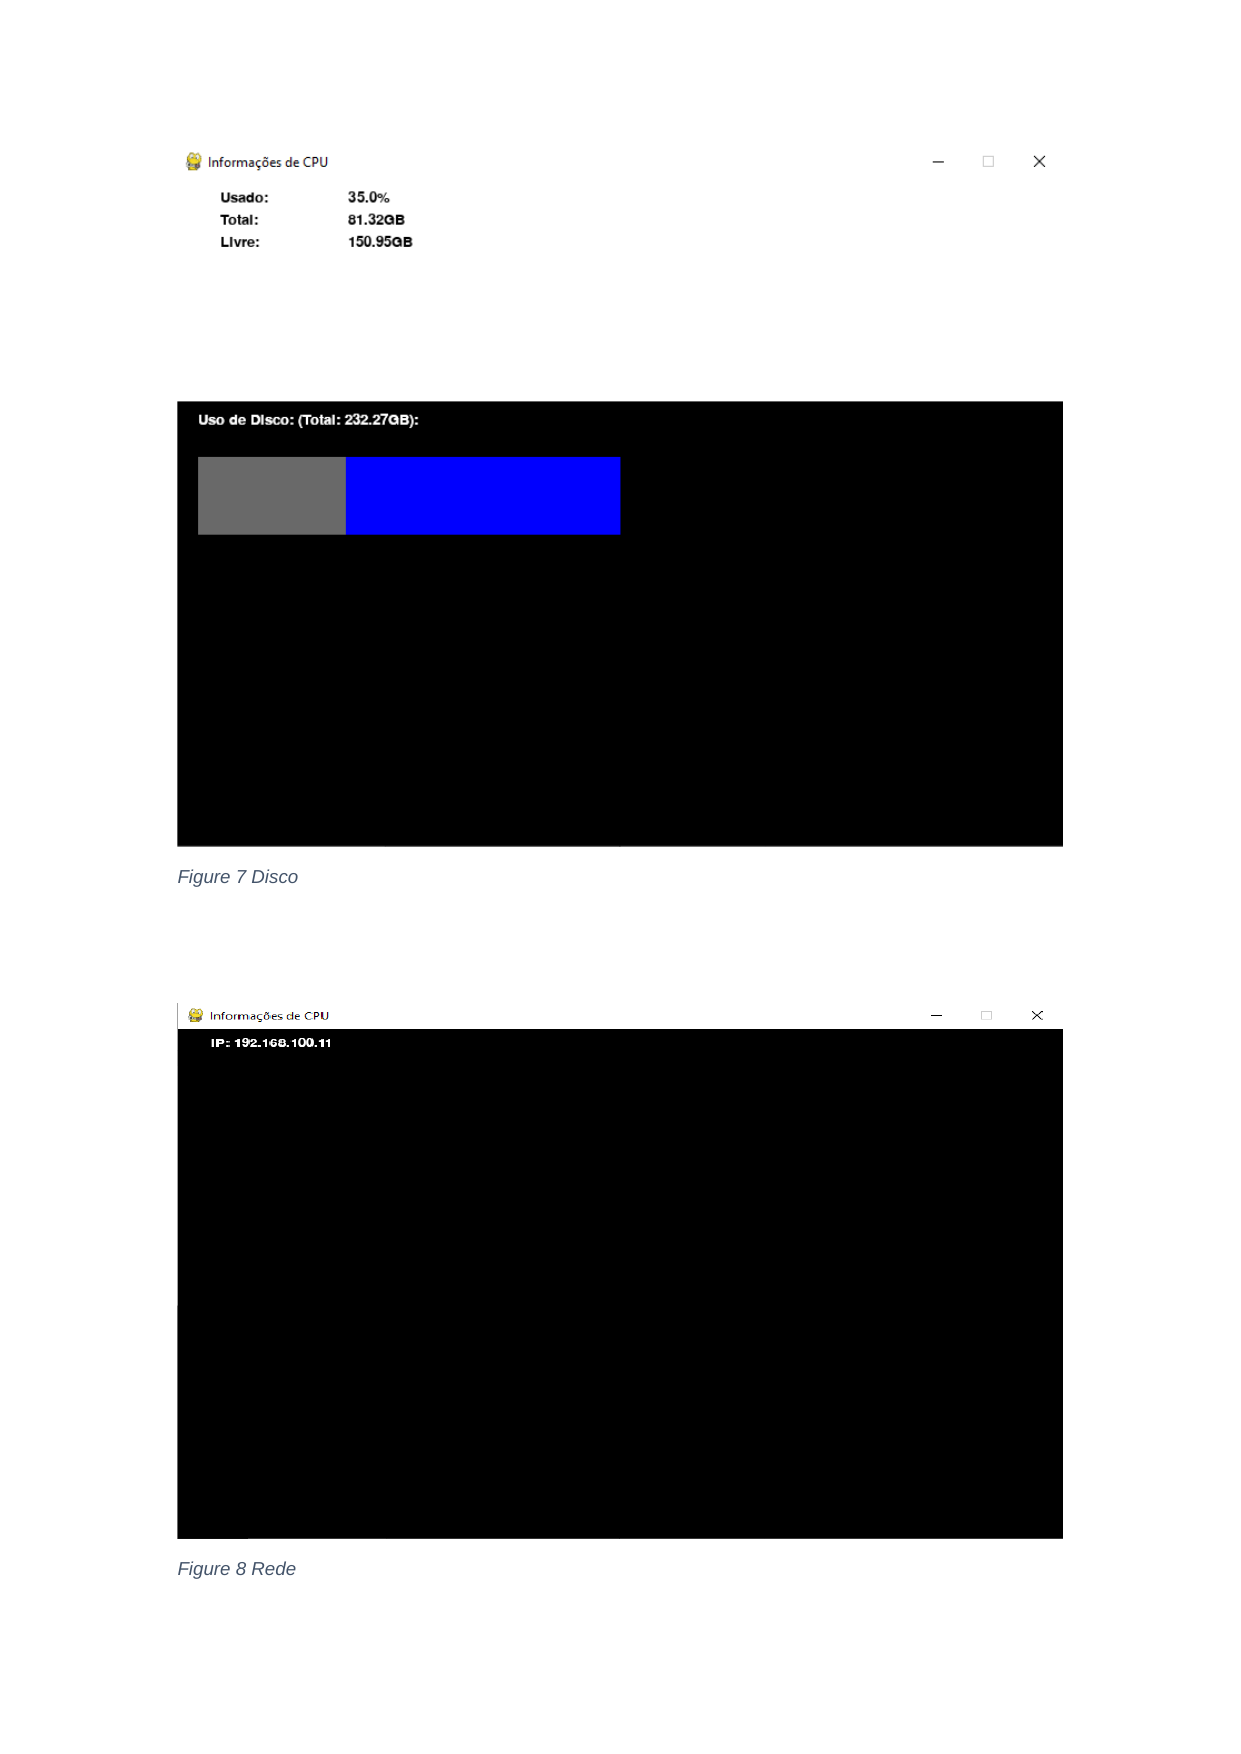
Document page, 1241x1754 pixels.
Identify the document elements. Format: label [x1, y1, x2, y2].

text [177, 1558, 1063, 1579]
picture [177, 147, 1063, 847]
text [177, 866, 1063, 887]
picture [177, 1003, 1063, 1539]
